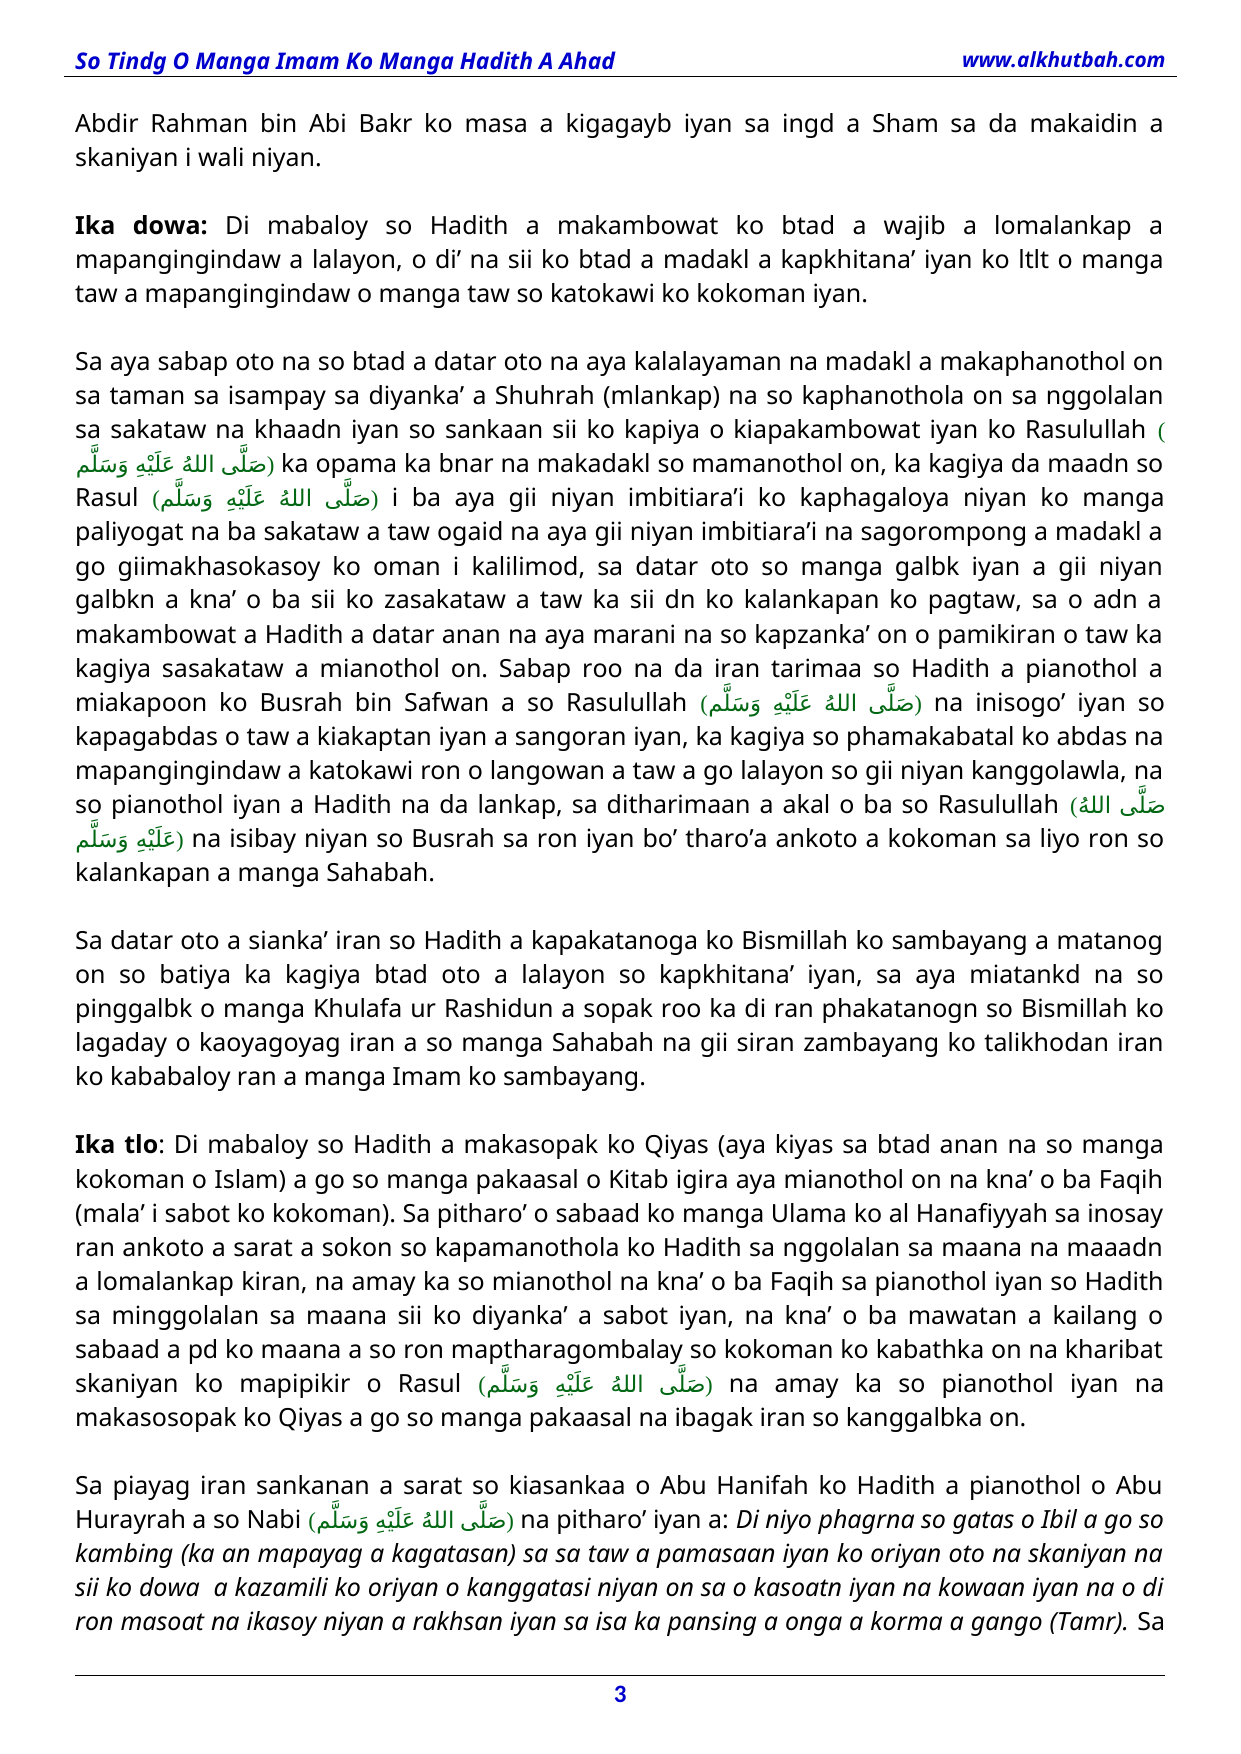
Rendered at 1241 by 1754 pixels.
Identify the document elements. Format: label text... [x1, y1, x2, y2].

text Sa aya sabap oto na so btad a datar oto na aya kalalayaman na madakl a makaphanothol on sa taman sa isampay sa diyanka’ a Shuhrah (mlankap) na so kaphanothola on sa nggolalan sa sakataw na khaadn iyan so sankaan sii ko kapiya o kiapakambowat iyan ko Rasulullah (صَلَّى اللهُ عَلَيْهِ وَسَلَّم) ka opama ka bnar na makadakl so mamanothol on, ka kagiya da maadn so Rasul (صَلَّى اللهُ عَلَيْهِ وَسَلَّم) i ba aya gii niyan imbitiara’i ko kaphagaloya niyan ko manga paliyogat na ba sakataw a taw ogaid na aya gii niyan imbitiara’i na sagorompong a madakl a go giimakhasokasoy ko oman i kalilimod, sa datar oto so manga galbk iyan a gii niyan galbkn a kna’ o ba sii ko zasakataw a taw ka sii dn ko kalankapan ko pagtaw, sa o adn a makambowat a Hadith a datar anan na aya marani na so kapzanka’ on o pamikiran o taw ka kagiya sasakataw a mianothol on. Sabap roo na da iran tarimaa so Hadith a pianothol a miakapoon ko Busrah bin Safwan a so Rasulullah (صَلَّى اللهُ عَلَيْهِ وَسَلَّم) na inisogo’ iyan so kapagabdas o taw a kiakaptan iyan a sangoran iyan, ka kagiya so phamakabatal ko abdas na mapangingindaw a katokawi ron o langowan a taw a go lalayon so gii niyan kanggolawla, na so pianothol iyan a Hadith na da lankap, sa ditharimaan a akal o ba so Rasulullah (صَلَّى اللهُ عَلَيْهِ وَسَلَّم) na isibay niyan so Busrah sa ron iyan bo’ tharo’a ankoto a kokoman sa liyo ron so kalankapan a manga Sahabah. [75, 344, 1165, 889]
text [75, 105, 1165, 173]
text Sa datar oto a sianka’ iran so Hadith a kapakatanoga ko Bismillah ko sambayang a matanog on so batiya ka kagiya btad oto a lalayon so kapkhitana’ iyan, sa aya miatankd na so pinggalbk o manga Khulafa ur Rashidun a sopak roo ka di ran phakatanogn so Bismillah ko lagaday o kaoyagoyag iran a so manga Sahabah na gii siran zambayang ko talikhodan iran ko kababaloy ran a manga Imam ko sambayang. [75, 923, 1165, 1093]
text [75, 1468, 1165, 1638]
text Ika tlo: Di mabaloy so Hadith a makasopak ko Qiyas (aya kiyas sa btad anan na so manga kokoman o Islam) a go so manga pakaasal o Kitab igira aya mianothol on na kna’ o ba Faqih (mala’ i sabot ko kokoman). Sa pitharo’ o sabaad ko manga Ulama ko al Hanafiyyah sa inosay ran ankoto a sarat a sokon so kapamanothola ko Hadith sa nggolalan sa maana na maaadn a lomalankap kiran, na amay ka so mianothol na kna’ o ba Faqih sa pianothol iyan so Hadith sa minggolalan sa maana sii ko diyanka’ a sabot iyan, na kna’ o ba mawatan a kailang o sabaad a pd ko maana a so ron maptharagombalay so kokoman ko kabathka on na kharibat skaniyan ko mapipikir o Rasul (صَلَّى اللهُ عَلَيْهِ وَسَلَّم) na amay ka so pianothol iyan na makasosopak ko Qiyas a go so manga pakaasal na ibagak iran so kanggalbka on. [75, 1127, 1165, 1434]
text Ika dowa: Di mabaloy so Hadith a makambowat ko btad a wajib a lomalankap a mapangingindaw a lalayon, o di’ na sii ko btad a madakl a kapkhitana’ iyan ko ltlt o manga taw a mapangingindaw o manga taw so katokawi ko kokoman iyan. [75, 207, 1165, 310]
